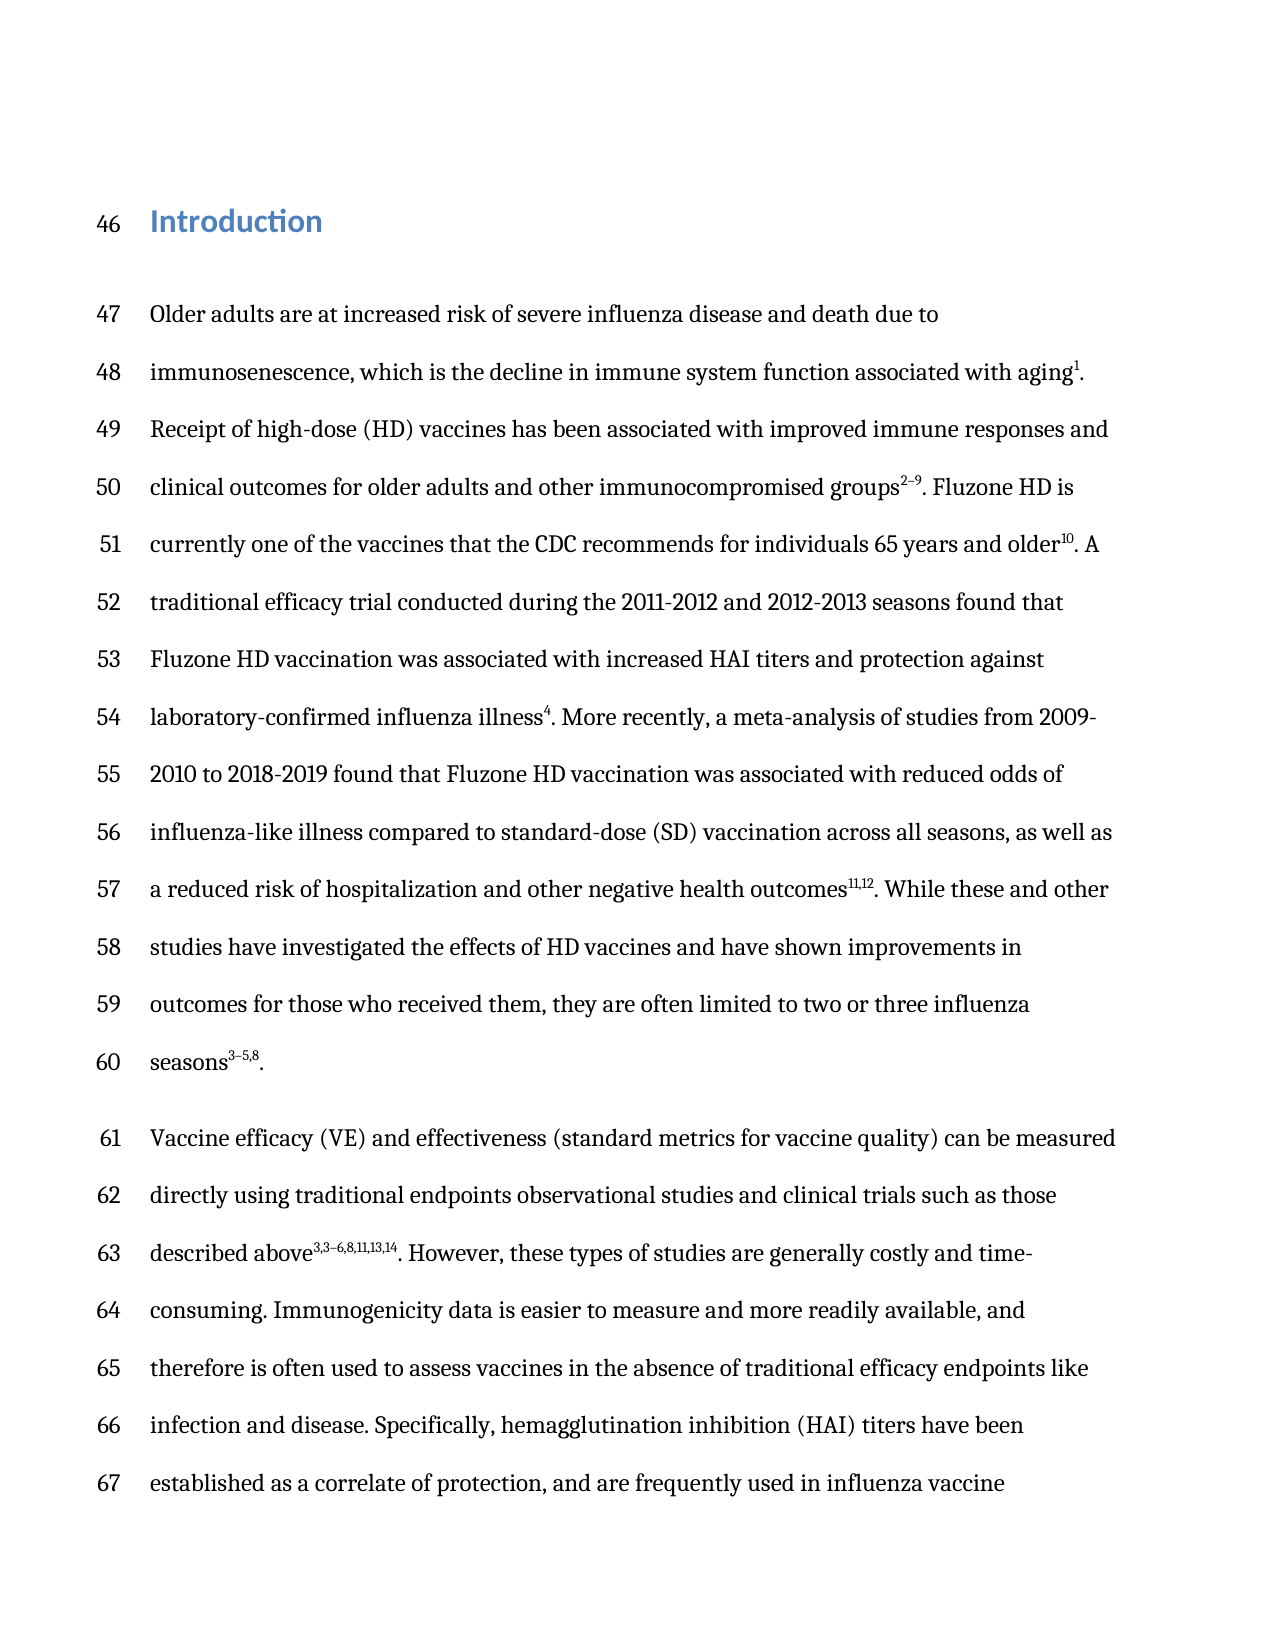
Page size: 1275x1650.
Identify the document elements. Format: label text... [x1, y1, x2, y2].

text Older adults are at increased risk of severe influenza disease and death due to immunosenescence, which is the decline in immune system function associated with aging1. Receipt of high-dose (HD) vaccines has been associated with improved immune responses and clinical outcomes for older adults and other immunocompromised groups2–9. Fluzone HD is currently one of the vaccines that the CDC recommends for individuals 65 years and older10. A traditional efficacy trial conducted during the 2011-2012 and 2012-2013 seasons found that Fluzone HD vaccination was associated with increased HAI titers and protection against laboratory-confirmed influenza illness4. More recently, a meta-analysis of studies from 2009-2010 to 2018-2019 found that Fluzone HD vaccination was associated with reduced odds of influenza-like illness compared to standard-dose (SD) vaccination across all seasons, as well as a reduced risk of hospitalization and other negative health outcomes11,12. While these and other studies have investigated the effects of HD vaccines and have shown improvements in outcomes for those who received them, they are often limited to two or three influenza seasons3–5,8. [150, 300, 1125, 1076]
subtitle Introduction [150, 200, 1125, 241]
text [150, 1124, 1125, 1498]
